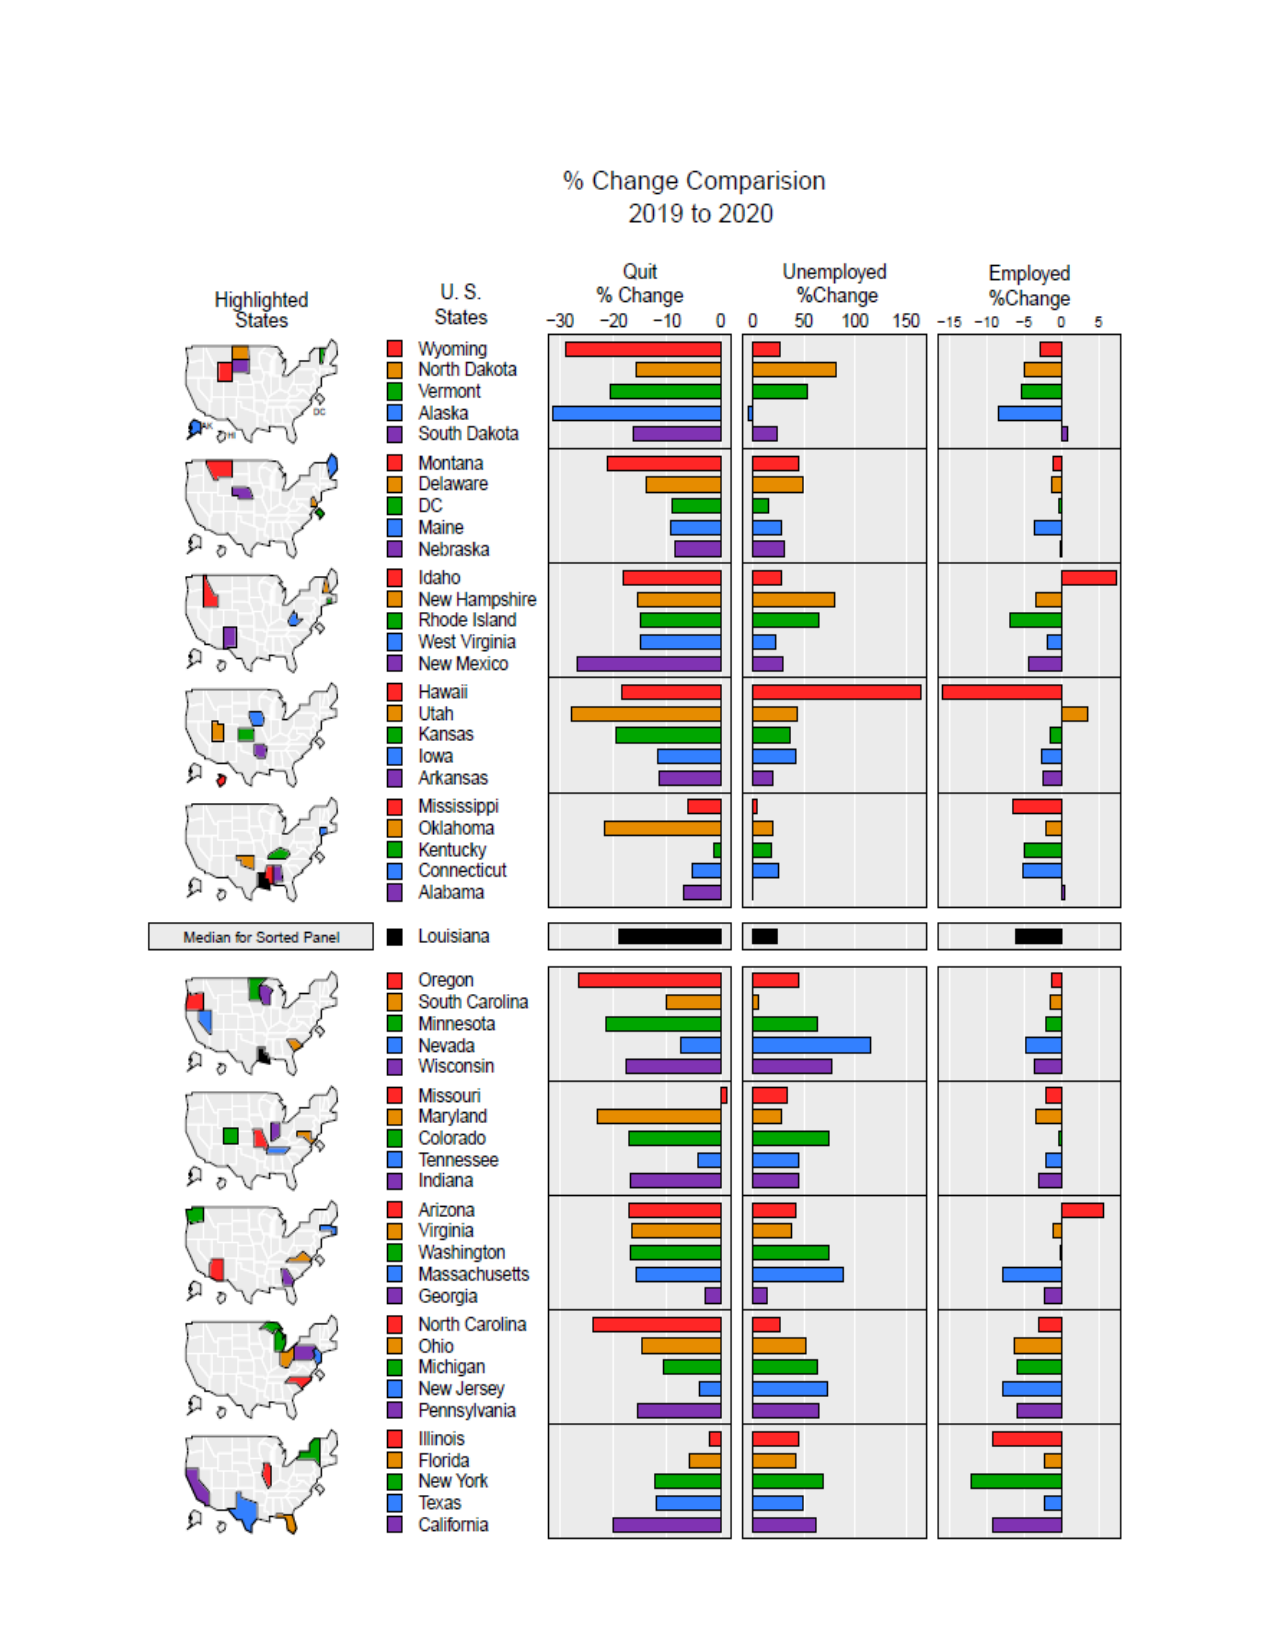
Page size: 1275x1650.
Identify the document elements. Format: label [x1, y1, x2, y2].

picture [75, 75, 1195, 1541]
